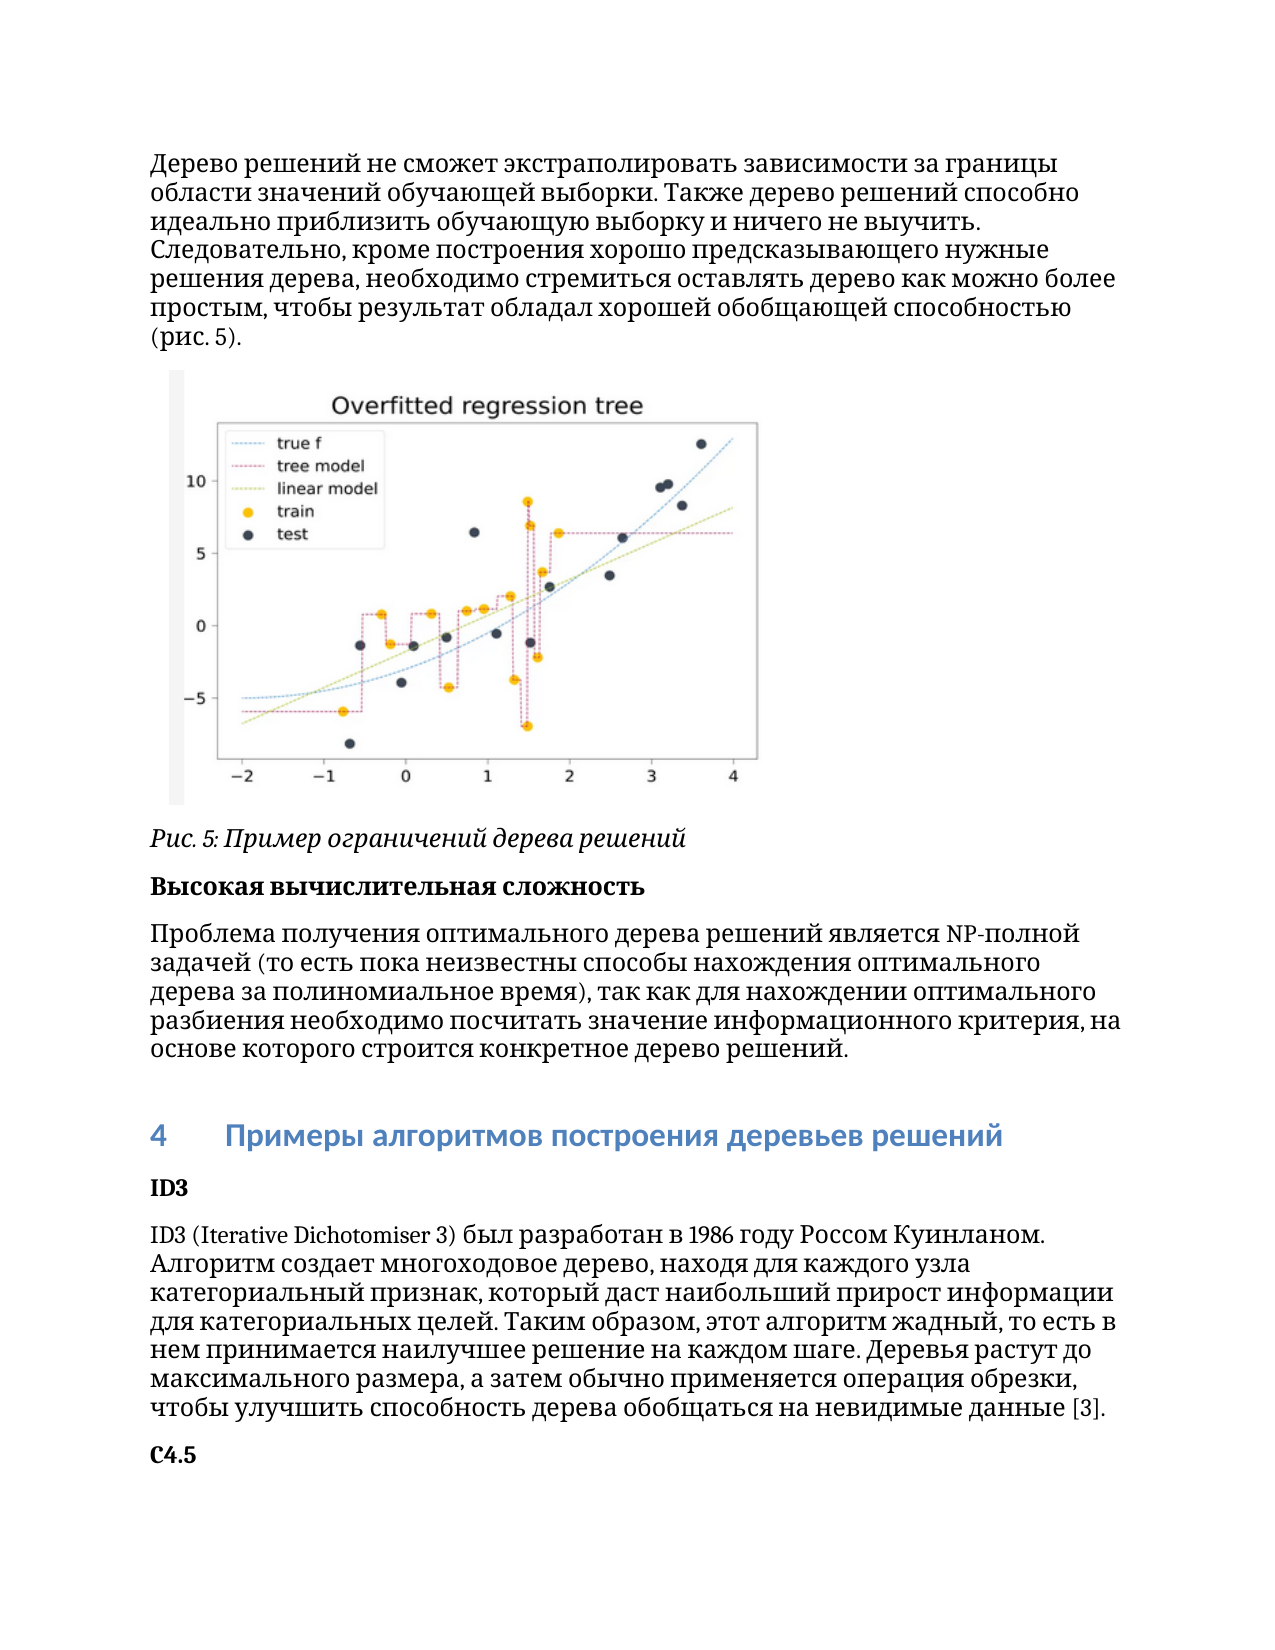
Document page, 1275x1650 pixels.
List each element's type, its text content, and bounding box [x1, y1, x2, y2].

text C4.5 [150, 1441, 1125, 1470]
text ID3 [150, 1174, 1125, 1202]
text ID3 (Iterative Dichotomiser 3) был разработан в 1986 году Россом Куинланом. Алгоритм создает многоходовое дерево, находя для каждого узла категориальный признак, который даст наибольший прирост информации для категориальных целей. Таким образом, этот алгоритм жадный, то есть в нем принимается наилучшее решение на каждом шаге. Деревья растут до максимального размера, а затем обычно применяется операция обрезки, чтобы улучшить способность дерева обобщаться на невидимые данные [3]. [150, 1221, 1125, 1422]
picture [168, 370, 782, 805]
subtitle 4 Примеры алгоритмов построения деревьев решений [150, 1114, 1125, 1155]
text Проблема получения оптимального дерева решений является NP-полной задачей (то есть пока неизвестны способы нахождения оптимального дерева за полиномиальное время), так как для нахождении оптимального разбиения необходимо посчитать значение информационного критерия, на основе которого строится конкретное дерево решений. [150, 920, 1125, 1064]
text Рис. 5: Пример ограничений дерева решений [150, 825, 1125, 854]
text Высокая вычислительная сложность [150, 873, 1125, 902]
text Дерево решений не сможет экстраполировать зависимости за границы области значений обучающей выборки. Также дерево решений способно идеально приблизить обучающую выборку и ничего не выучить. Следовательно, кроме построения хорошо предсказывающего нужные решения дерева, необходимо стремиться оставлять дерево как можно более простым, чтобы результат обладал хорошей обобщающей способностью (рис. 5). [150, 150, 1125, 351]
